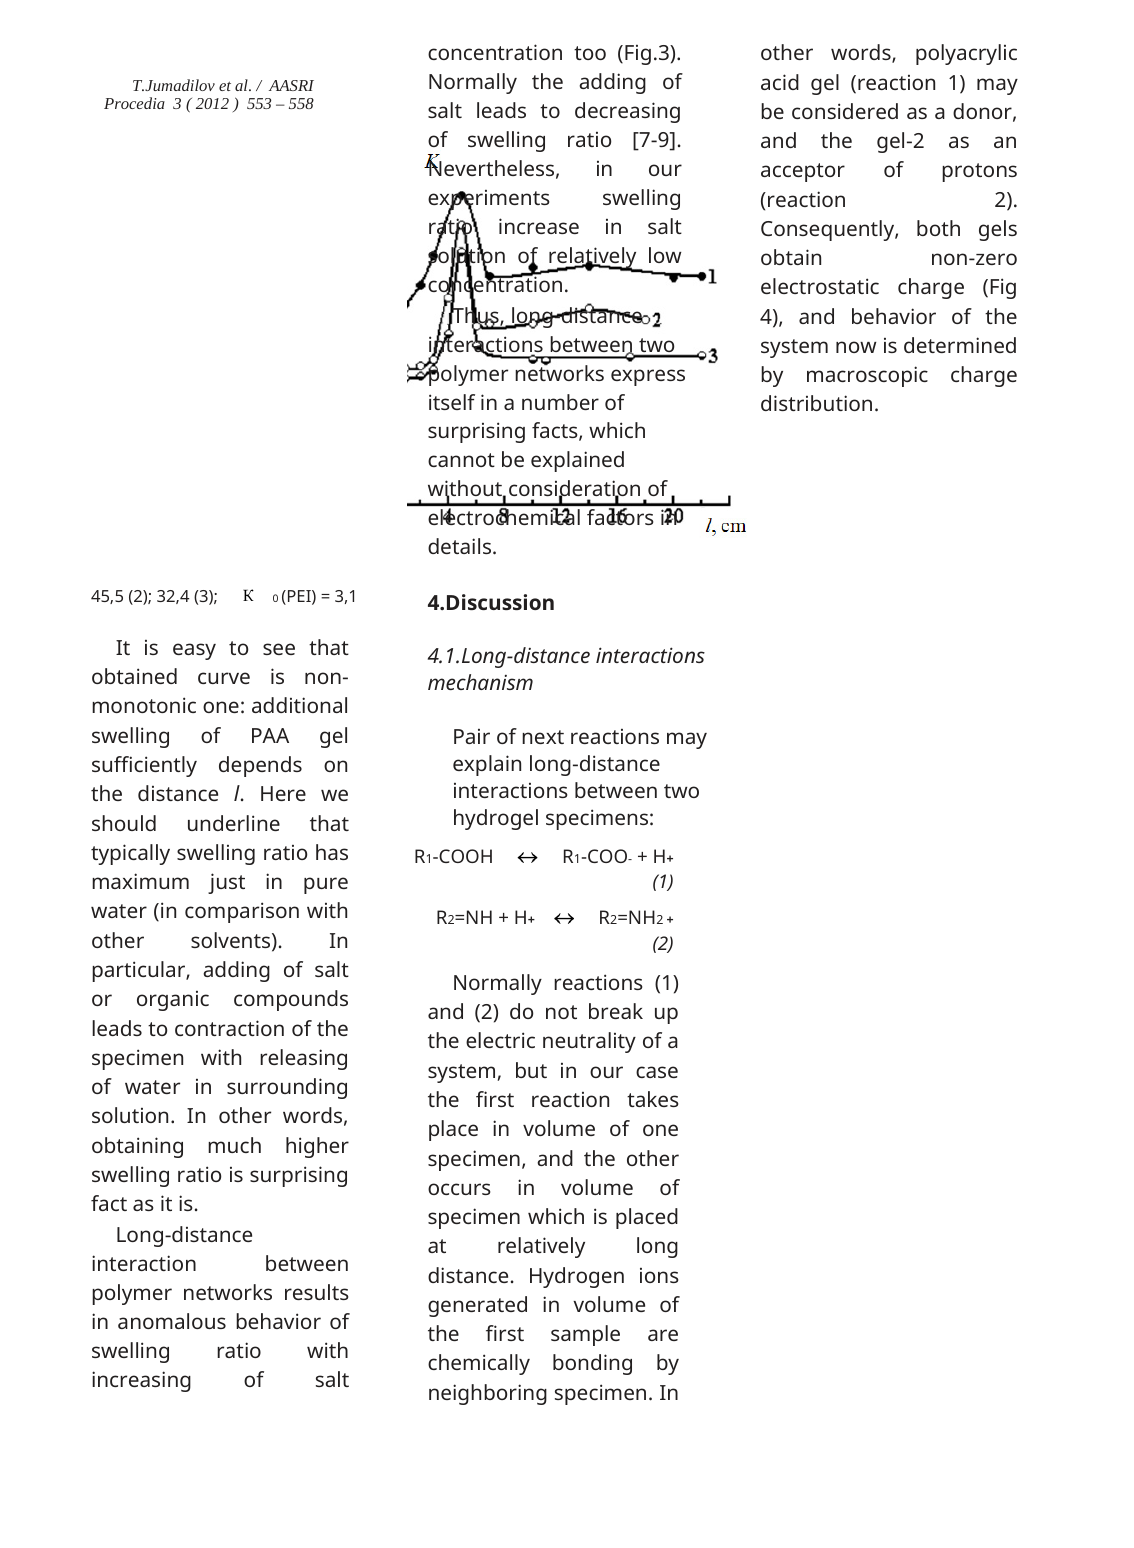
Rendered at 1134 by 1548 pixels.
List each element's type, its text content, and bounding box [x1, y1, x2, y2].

text Thus, long-distance interactions between two polymer networks express itself in a number of surprising facts, which cannot be explained without consideration of electrochemical factors in details. [427, 301, 695, 561]
text 45,5 (2); 32,4 (3); 0 (PEI) = 3,1 [91, 584, 407, 607]
text Normally reactions (1) and (2) do not break up the electric neutrality of a system, but in our case the first reaction takes place in volume of one specimen, and the other occurs in volume of specimen which is placed at relatively long distance. Hydrogen ions generated in volume of the first sample are chemically bonding by neighboring specimen. In other words, polyacrylic acid gel (reaction 1) may be considered as a donor, and the gel-2 as an acceptor of protons (reaction 2). Consequently, both gels obtain non-zero electrostatic charge (Fig 4), and behavior of the system now is determined by macroscopic charge distribution. [760, 38, 1018, 418]
text 4.Discussion [427, 588, 740, 615]
text R1-COOH R1-COO- + H+ (1) [407, 843, 673, 894]
text Long-distance interaction between polymer networks results in anomalous behavior of swelling ratio with increasing of salt concentration too (Fig.3). Normally the adding of salt leads to decreasing of swelling ratio [7-9]. Nevertheless, in our experiments swelling ratio increase in salt solution of relatively low concentration. [91, 1220, 349, 1394]
picture [241, 589, 254, 602]
text It is easy to see that obtained curve is non-monotonic one: additional swelling of PAA gel sufficiently depends on the distance l. Here we should underline that typically swelling ratio has maximum just in pure water (in comparison with other solvents). In particular, adding of salt or organic compounds leads to contraction of the specimen with releasing of water in surrounding solution. In other words, obtaining much higher swelling ratio is surprising fact as it is. [91, 633, 349, 1218]
table_header T.Jumadilov et al. / AASRI Procedia 3 ( 2012 ) 553 – 558 Fig. 2. Dependencies of swelling ratio K of PAA gel on distance between PEI (gel 1) and PAA (gel 2) specimens; 0 (PAA) = 68,2 (1); [68, 76, 407, 583]
text R2=NH + H+ R2=NH2 + (2) [407, 904, 673, 955]
text Normally reactions (1) and (2) do not break up the electric neutrality of a system, but in our case the first reaction takes place in volume of one specimen, and the other occurs in volume of specimen which is placed at relatively long distance. Hydrogen ions generated in volume of the first sample are chemically bonding by neighboring specimen. In other words, polyacrylic acid gel (reaction 1) may be considered as a donor, and the gel-2 as an acceptor of protons (reaction 2). Consequently, both gels obtain non-zero electrostatic charge (Fig 4), and behavior of the system now is determined by macroscopic charge distribution. [427, 968, 679, 1406]
text Long-distance interaction between polymer networks results in anomalous behavior of swelling ratio with increasing of salt concentration too (Fig.3). Normally the adding of salt leads to decreasing of swelling ratio [7-9]. Nevertheless, in our experiments swelling ratio increase in salt solution of relatively low concentration. [427, 38, 682, 298]
picture [553, 911, 575, 925]
picture [407, 129, 751, 541]
picture [517, 850, 539, 864]
text Pair of next reactions may explain long-distance interactions between two hydrogel specimens: [452, 723, 740, 831]
text 4.1.Long-distance interactions mechanism [427, 642, 740, 696]
